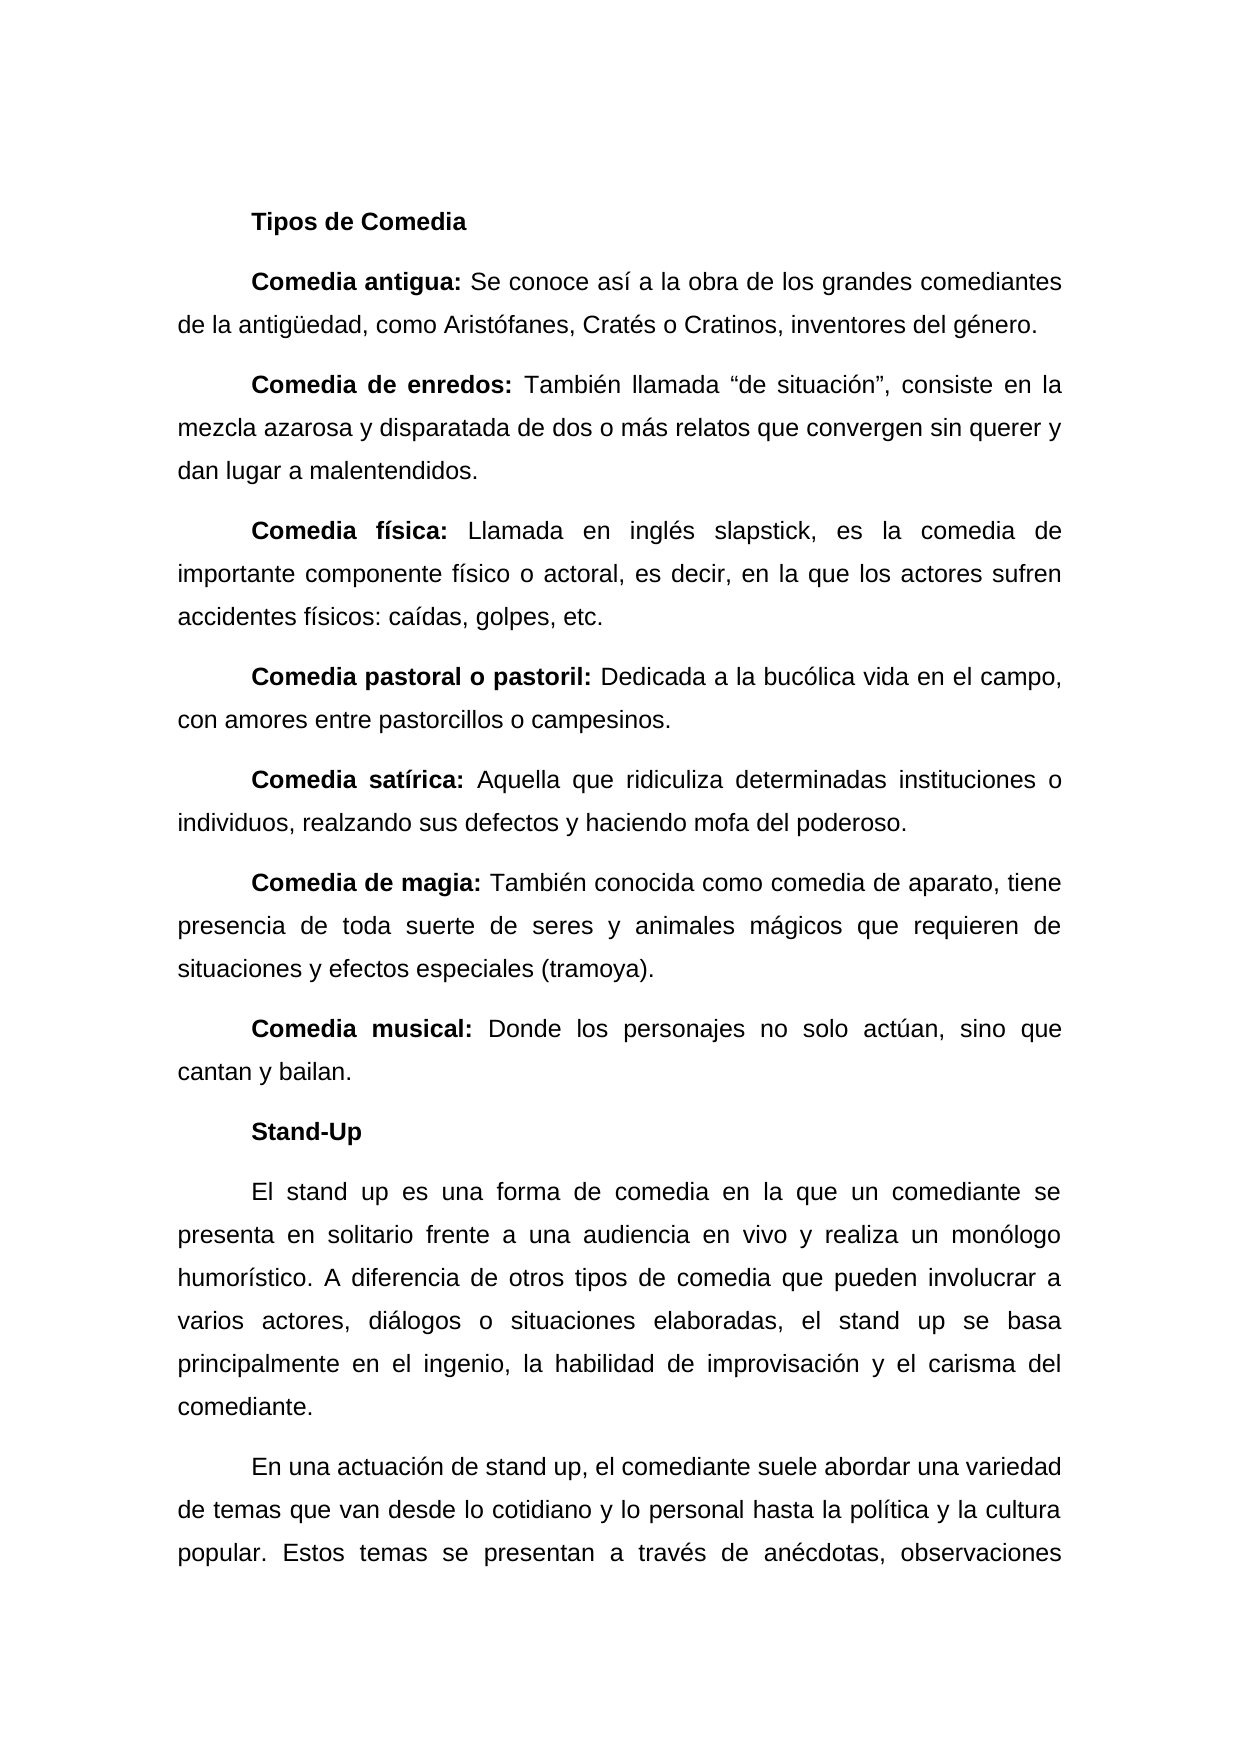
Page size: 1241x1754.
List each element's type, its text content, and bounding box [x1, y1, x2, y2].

text Comedia antigua: Se conoce así a la obra de los grandes comediantes de la antigüedad, como Aristófanes, Cratés o Cratinos, inventores del género. [177, 267, 1063, 339]
text Tipos de Comedia [177, 207, 1063, 236]
text Comedia pastoral o pastoril: Dedicada a la bucólica vida en el campo, con amores entre pastorcillos o campesinos. [177, 662, 1063, 734]
text El stand up es una forma de comedia en la que un comediante se presenta en solitario frente a una audiencia en vivo y realiza un monólogo humorístico. A diferencia de otros tipos de comedia que pueden involucrar a varios actores, diálogos o situaciones elaboradas, el stand up se basa principalmente en el ingenio, la habilidad de improvisación y el carisma del comediante. [177, 1177, 1063, 1421]
text Comedia de enredos: También llamada “de situación”, consiste en la mezcla azarosa y disparatada de dos o más relatos que convergen sin querer y dan lugar a malentendidos. [177, 370, 1063, 485]
text Comedia de magia: También conocida como comedia de aparato, tiene presencia de toda suerte de seres y animales mágicos que requieren de situaciones y efectos especiales (tramoya). [177, 868, 1063, 983]
text Comedia física: Llamada en inglés slapstick, es la comedia de importante componente físico o actoral, es decir, en la que los actores sufren accidentes físicos: caídas, golpes, etc. [177, 516, 1063, 631]
text Comedia musical: Donde los personajes no solo actúan, sino que cantan y bailan. [177, 1014, 1063, 1086]
text Stand-Up [177, 1117, 1063, 1146]
text Comedia satírica: Aquella que ridiculiza determinadas instituciones o individuos, realzando sus defectos y haciendo mofa del poderoso. [177, 765, 1063, 837]
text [177, 1452, 1063, 1567]
